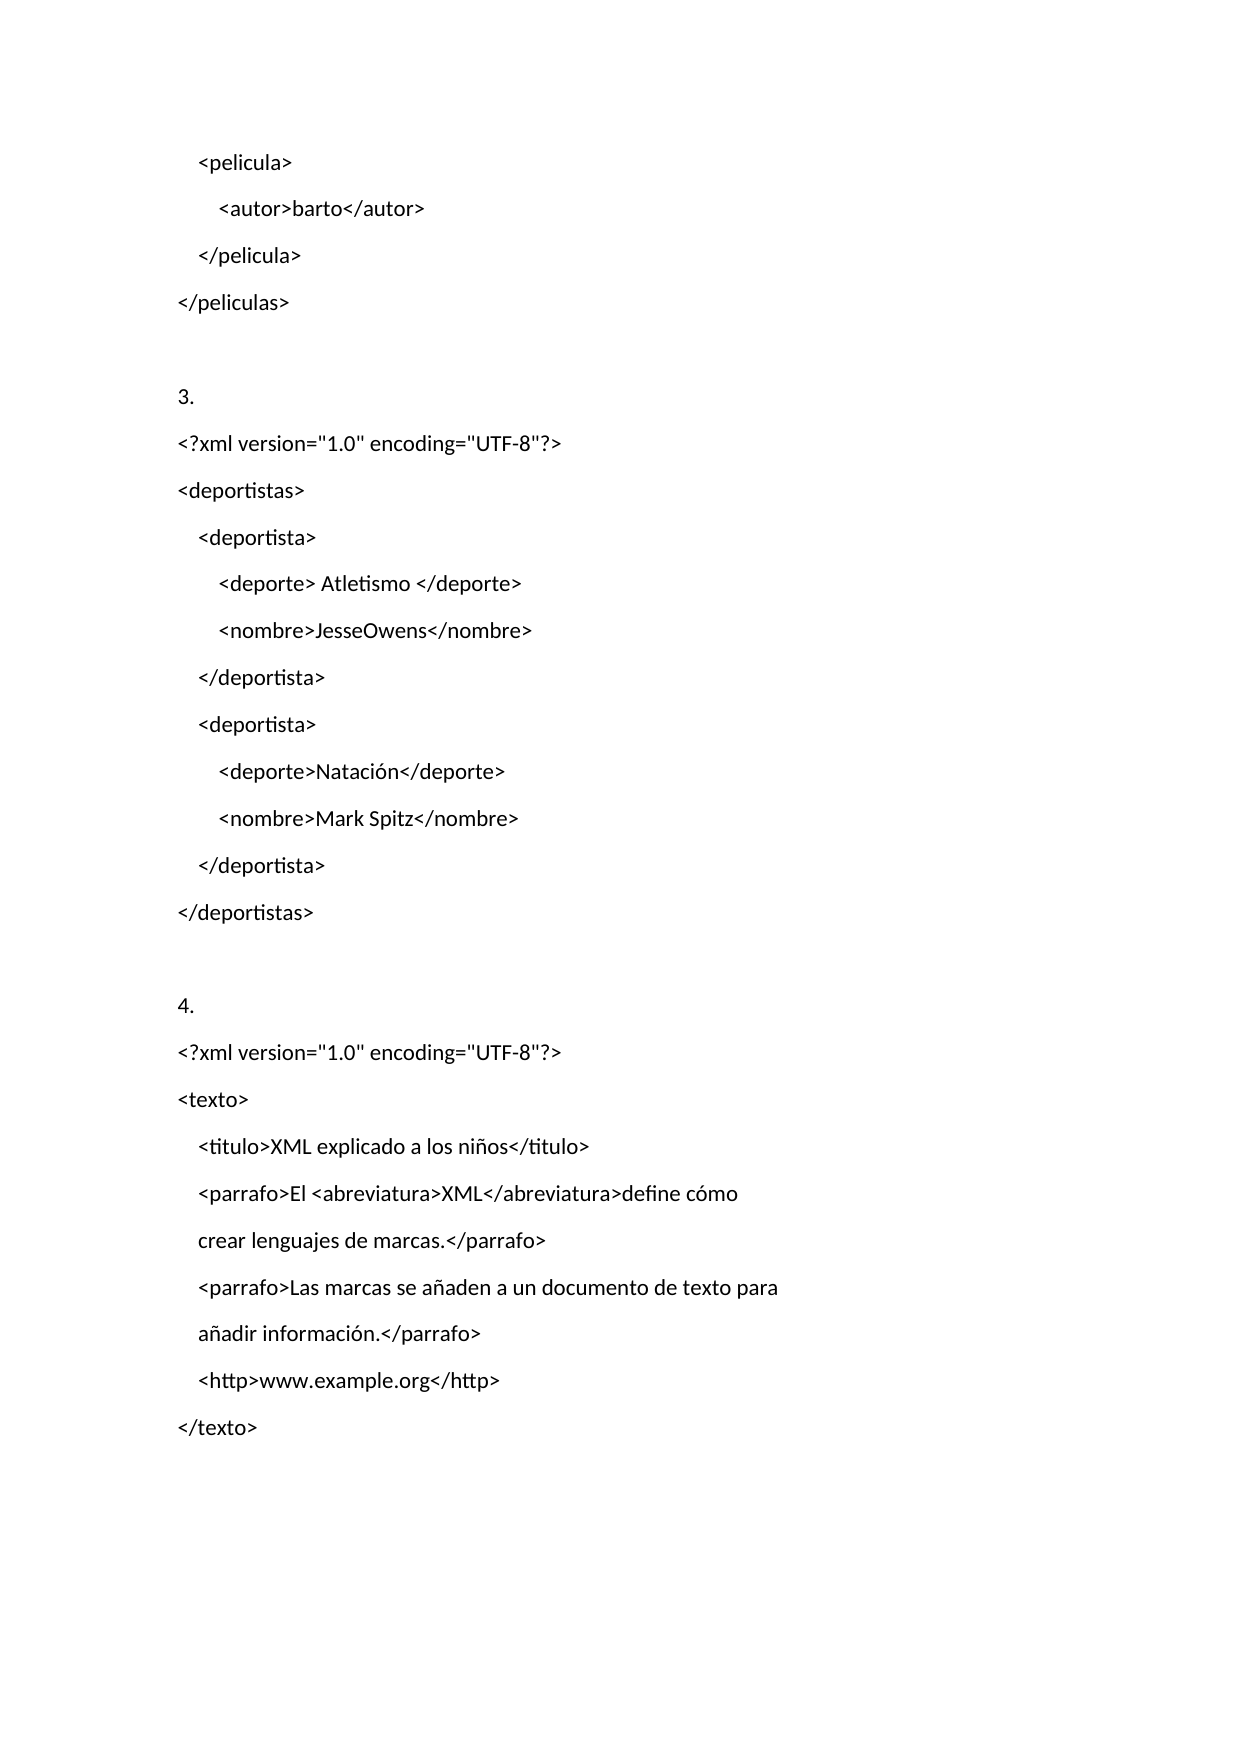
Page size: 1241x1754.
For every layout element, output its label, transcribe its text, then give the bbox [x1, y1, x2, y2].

text <deportistas> [177, 476, 1063, 504]
text <pelicula> [177, 148, 1063, 176]
text 4. [177, 991, 1063, 1019]
text </deportistas> [177, 898, 1063, 926]
text <deportista> [177, 523, 1063, 551]
text <texto> [177, 1085, 1063, 1113]
text </deportista> [177, 663, 1063, 691]
text <deporte>Natación</deporte> [177, 757, 1063, 785]
text <deporte> Atletismo </deporte> [177, 569, 1063, 597]
text </peliculas> [177, 288, 1063, 316]
text </deportista> [177, 851, 1063, 879]
text crear lenguajes de marcas.</parrafo> [177, 1226, 1063, 1254]
text </texto> [177, 1413, 1063, 1441]
text <titulo>XML explicado a los niños</titulo> [177, 1132, 1063, 1160]
text <parrafo>Las marcas se añaden a un documento de texto para [177, 1273, 1063, 1301]
text </pelicula> [177, 241, 1063, 269]
text <parrafo>El <abreviatura>XML</abreviatura>define cómo [177, 1179, 1063, 1207]
text <autor>barto</autor> [177, 194, 1063, 222]
text <nombre>Mark Spitz</nombre> [177, 804, 1063, 832]
text <nombre>JesseOwens</nombre> [177, 616, 1063, 644]
text <?xml version="1.0" encoding="UTF-8"?> [177, 429, 1063, 457]
text <?xml version="1.0" encoding="UTF-8"?> [177, 1038, 1063, 1066]
text <http>www.example.org</http> [177, 1366, 1063, 1394]
text 3. [177, 382, 1063, 410]
text añadir información.</parrafo> [177, 1319, 1063, 1347]
text <deportista> [177, 710, 1063, 738]
